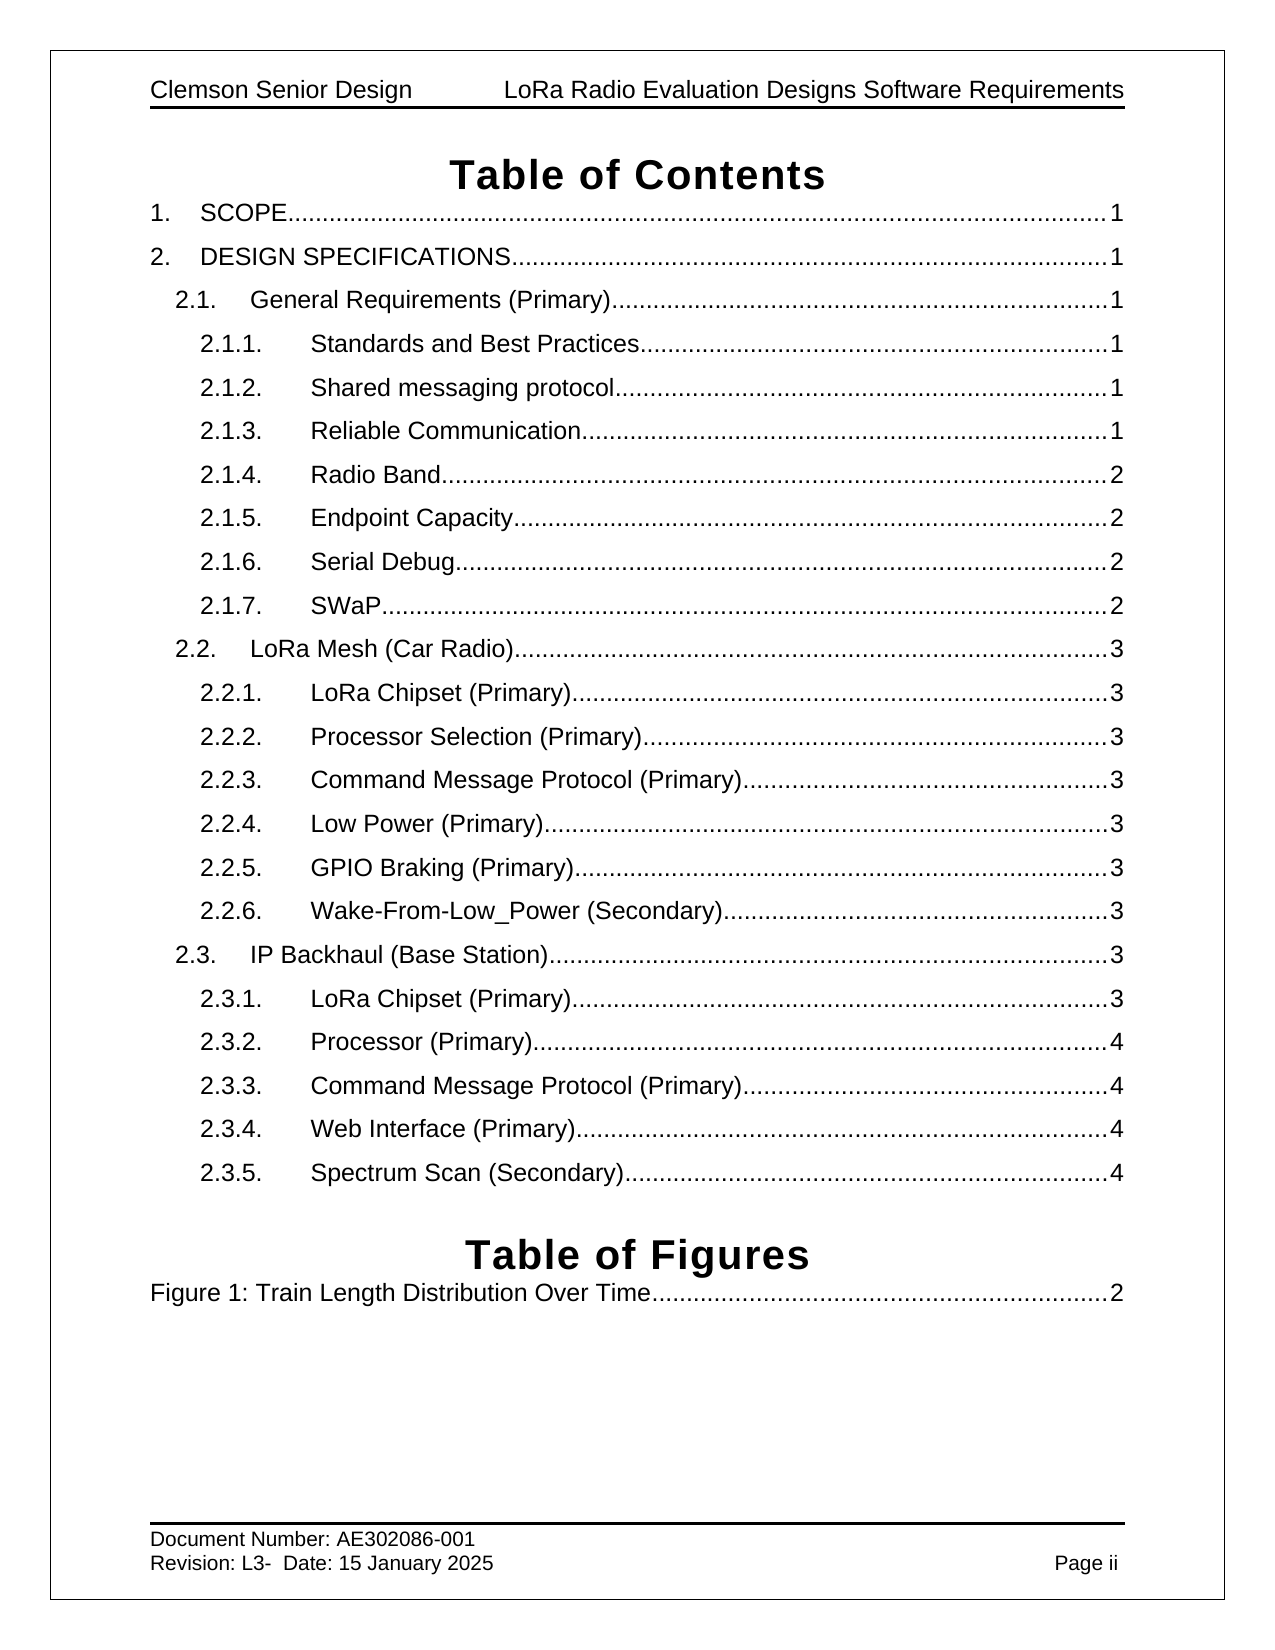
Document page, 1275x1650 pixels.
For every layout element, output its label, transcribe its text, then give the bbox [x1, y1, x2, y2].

text 2.1.5. Endpoint Capacity 2 [200, 503, 1125, 532]
text 2.1.4. Radio Band 2 [200, 460, 1125, 488]
text 2.1.6. Serial Debug 2 [200, 547, 1125, 576]
text Figure 1: Train Length Distribution Over Time 2 [150, 1278, 1125, 1307]
text 2.2.3. Command Message Protocol (Primary) 3 [200, 765, 1125, 794]
text 2.3.3. Command Message Protocol (Primary) 4 [200, 1071, 1125, 1099]
text 2.1.1. Standards and Best Practices 1 [200, 329, 1125, 358]
text 2.2.1. LoRa Chipset (Primary) 3 [200, 678, 1125, 707]
text 2.1.3. Reliable Communication 1 [200, 416, 1125, 445]
subtitle Table of Contents [150, 150, 1125, 198]
text 2.3.4. Web Interface (Primary) 4 [200, 1114, 1125, 1143]
text 2.2. LoRa Mesh (Car Radio) 3 [175, 634, 1125, 663]
text 2.2.4. Low Power (Primary) 3 [200, 809, 1125, 838]
text 2.2.5. GPIO Braking (Primary) 3 [200, 853, 1125, 881]
text 1. SCOPE 1 [150, 198, 1125, 227]
text 2.2.6. Wake-From-Low_Power (Secondary) 3 [200, 896, 1125, 925]
text 2.2.2. Processor Selection (Primary) 3 [200, 722, 1125, 750]
text 2.1. General Requirements (Primary) 1 [175, 285, 1125, 314]
subtitle Table of Figures [150, 1231, 1125, 1278]
text 2.3.2. Processor (Primary) 4 [200, 1027, 1125, 1056]
text 2.3.5. Spectrum Scan (Secondary) 4 [200, 1158, 1125, 1187]
text 2. Design Specifications 1 [150, 242, 1125, 270]
text 2.3.1. LoRa Chipset (Primary) 3 [200, 983, 1125, 1012]
text 2.1.7. SWaP 2 [200, 591, 1125, 619]
text 2.1.2. Shared messaging protocol 1 [200, 372, 1125, 401]
text 2.3. IP Backhaul (Base Station) 3 [175, 940, 1125, 969]
